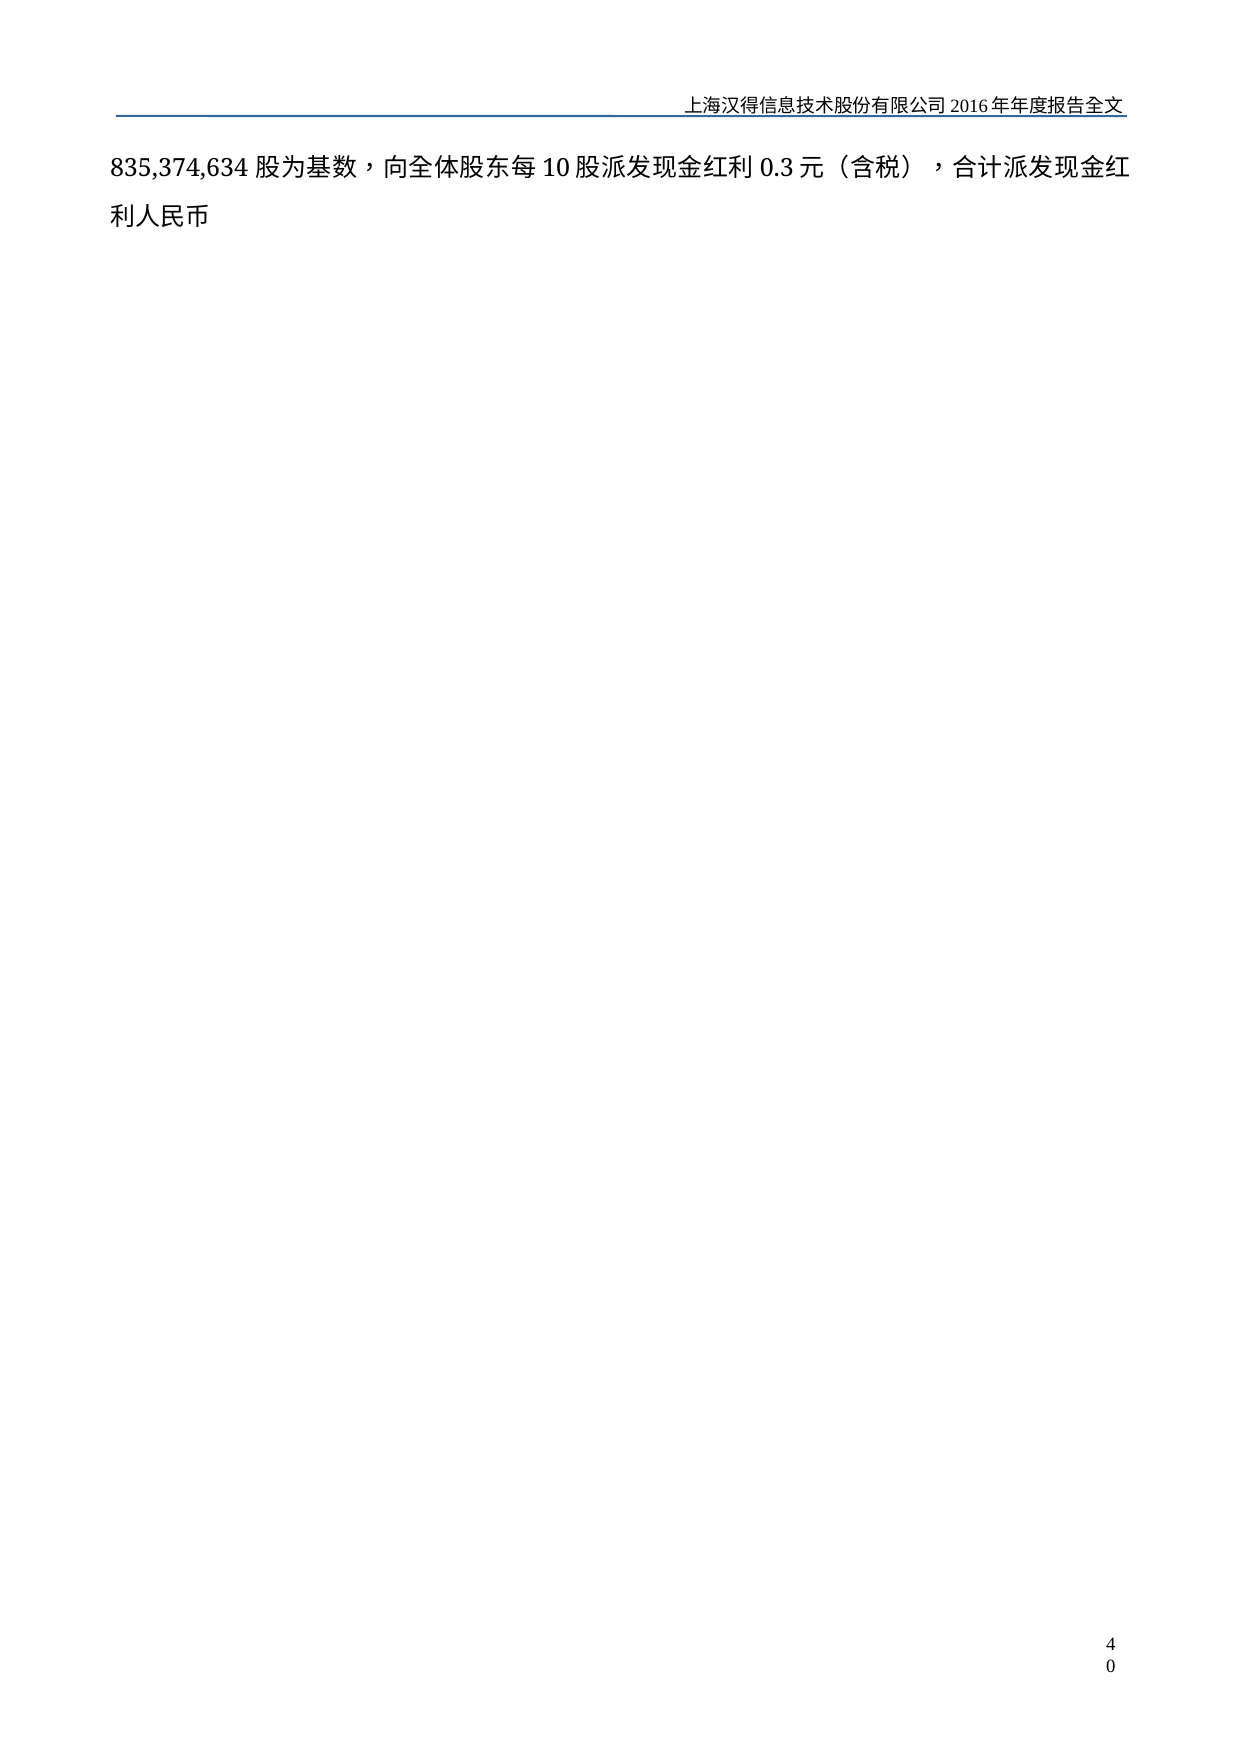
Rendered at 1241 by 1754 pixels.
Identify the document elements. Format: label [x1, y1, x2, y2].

text [110, 138, 1131, 235]
